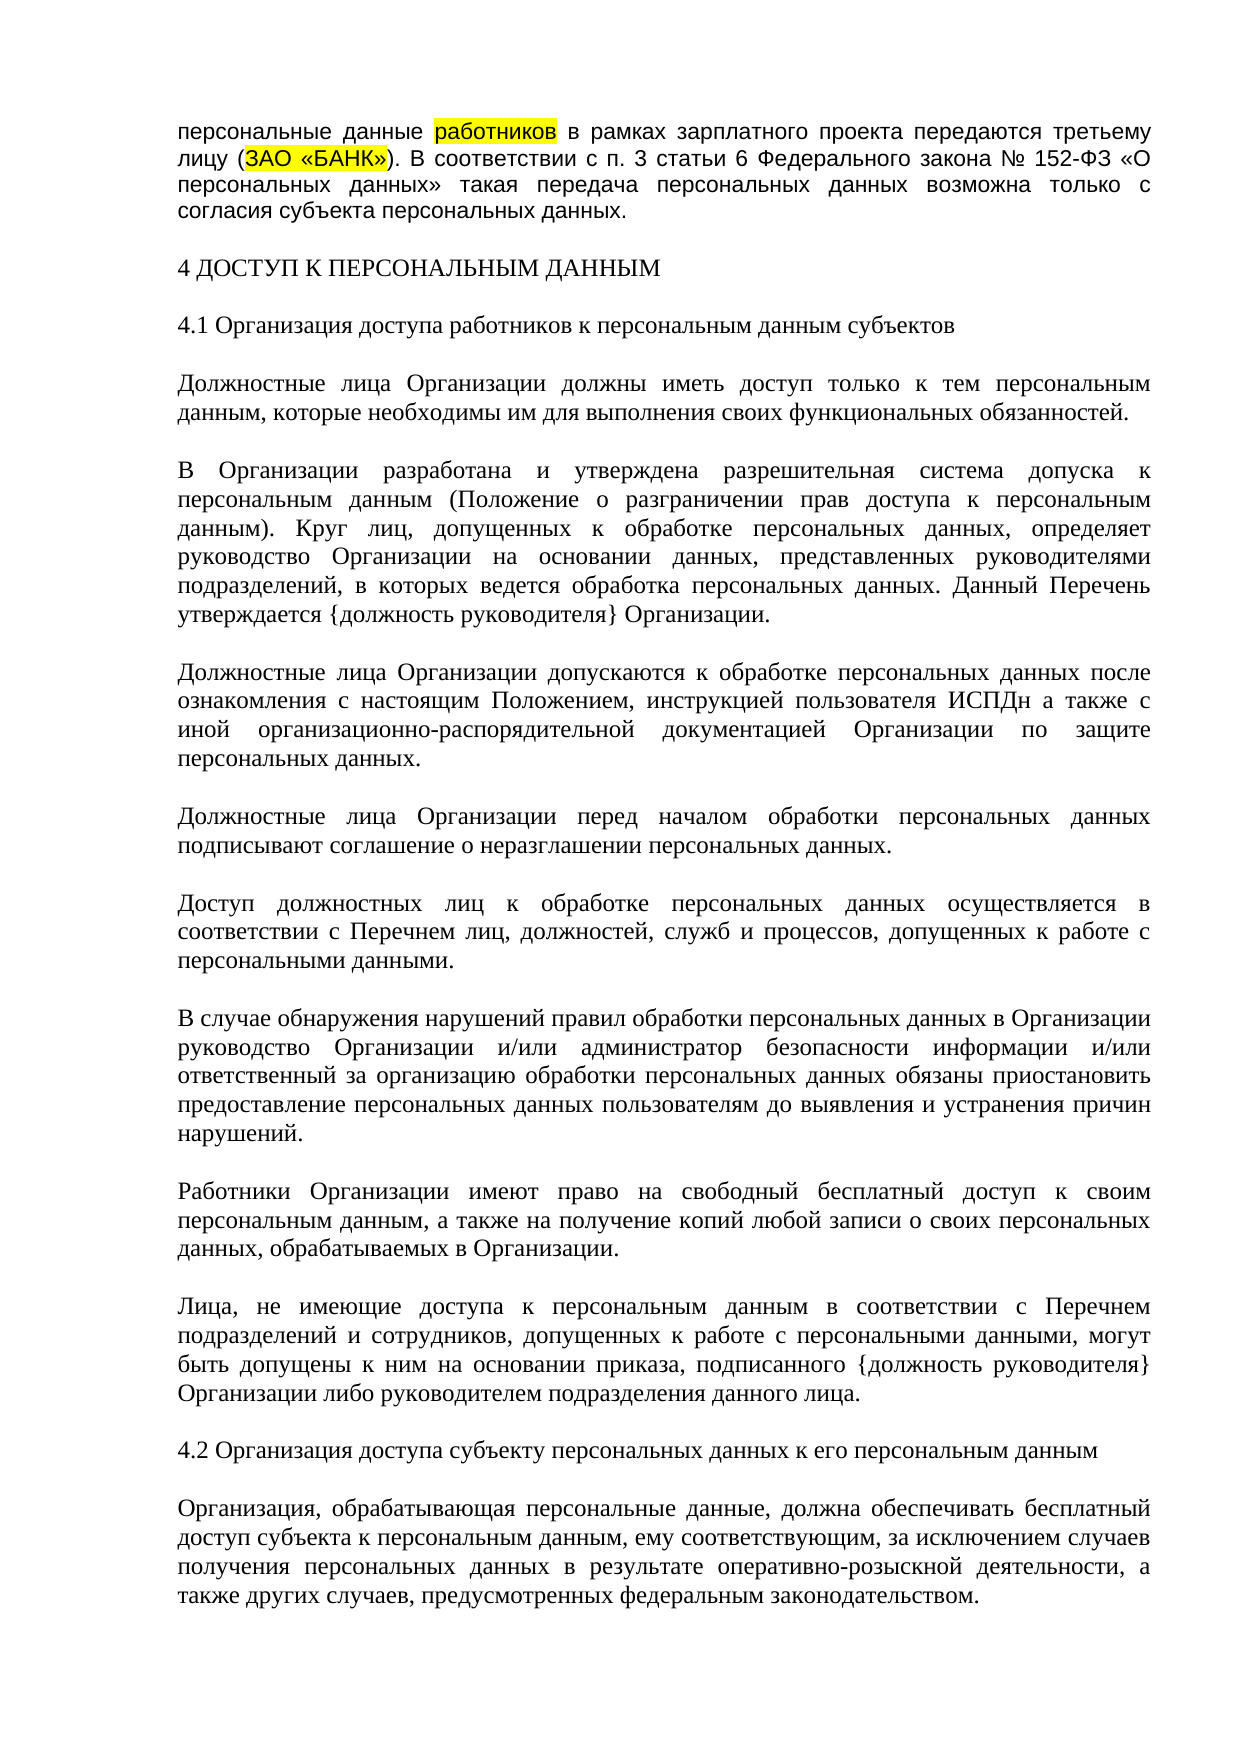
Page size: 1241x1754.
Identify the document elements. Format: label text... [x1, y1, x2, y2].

text Доступ должностных лиц к обработке персональных данных осуществляется в соответствии с Перечнем лиц, должностей, служб и процессов, допущенных к работе с персональными данными. [177, 888, 1152, 974]
text 4.2 Организация доступа субъекту персональных данных к его персональным данным [177, 1436, 1152, 1464]
text Должностные лица Организации допускаются к обработке персональных данных после ознакомления с настоящим Положением, инструкцией пользователя ИСПДн а также с иной организационно-распорядительной документацией Организации по защите персональных данных. [177, 657, 1152, 772]
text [177, 118, 1152, 223]
text 4 ДОСТУП К ПЕРСОНАЛЬНЫМ ДАННЫМ [177, 253, 1152, 281]
text В случае обнаружения нарушений правил обработки персональных данных в Организации руководство Организации и/или администратор безопасности информации и/или ответственный за организацию обработки персональных данных обязаны приостановить предоставление персональных данных пользователям до выявления и устранения причин нарушений. [177, 1003, 1152, 1147]
text Должностные лица Организации должны иметь доступ только к тем персональным данным, которые необходимы им для выполнения своих функциональных обязанностей. [177, 368, 1152, 426]
text В Организации разработана и утверждена разрешительная система допуска к персональным данным (Положение о разграничении прав доступа к персональным данным). Круг лиц, допущенных к обработке персональных данных, определяет руководство Организации на основании данных, представленных руководителями подразделений, в которых ведется обработка персональных данных. Данный Перечень утверждается {должность руководителя} Организации. [177, 455, 1152, 628]
text Лица, не имеющие доступа к персональным данным в соответствии с Перечнем подразделений и сотрудников, допущенных к работе с персональными данными, могут быть допущены к ним на основании приказа, подписанного {должность руководителя} Организации либо руководителем подразделения данного лица. [177, 1291, 1152, 1406]
text 4.1 Организация доступа работников к персональным данным субъектов [177, 311, 1152, 339]
text Должностные лица Организации перед началом обработки персональных данных подписывают соглашение о неразглашении персональных данных. [177, 801, 1152, 858]
text Организация, обрабатывающая персональные данные, должна обеспечивать бесплатный доступ субъекта к персональным данным, ему соответствующим, за исключением случаев получения персональных данных в результате оперативно-розыскной деятельности, а также других случаев, предусмотренных федеральным законодательством. [177, 1493, 1152, 1608]
text Работники Организации имеют право на свободный бесплатный доступ к своим персональным данным, а также на получение копий любой записи о своих персональных данных, обрабатываемых в Организации. [177, 1176, 1152, 1262]
